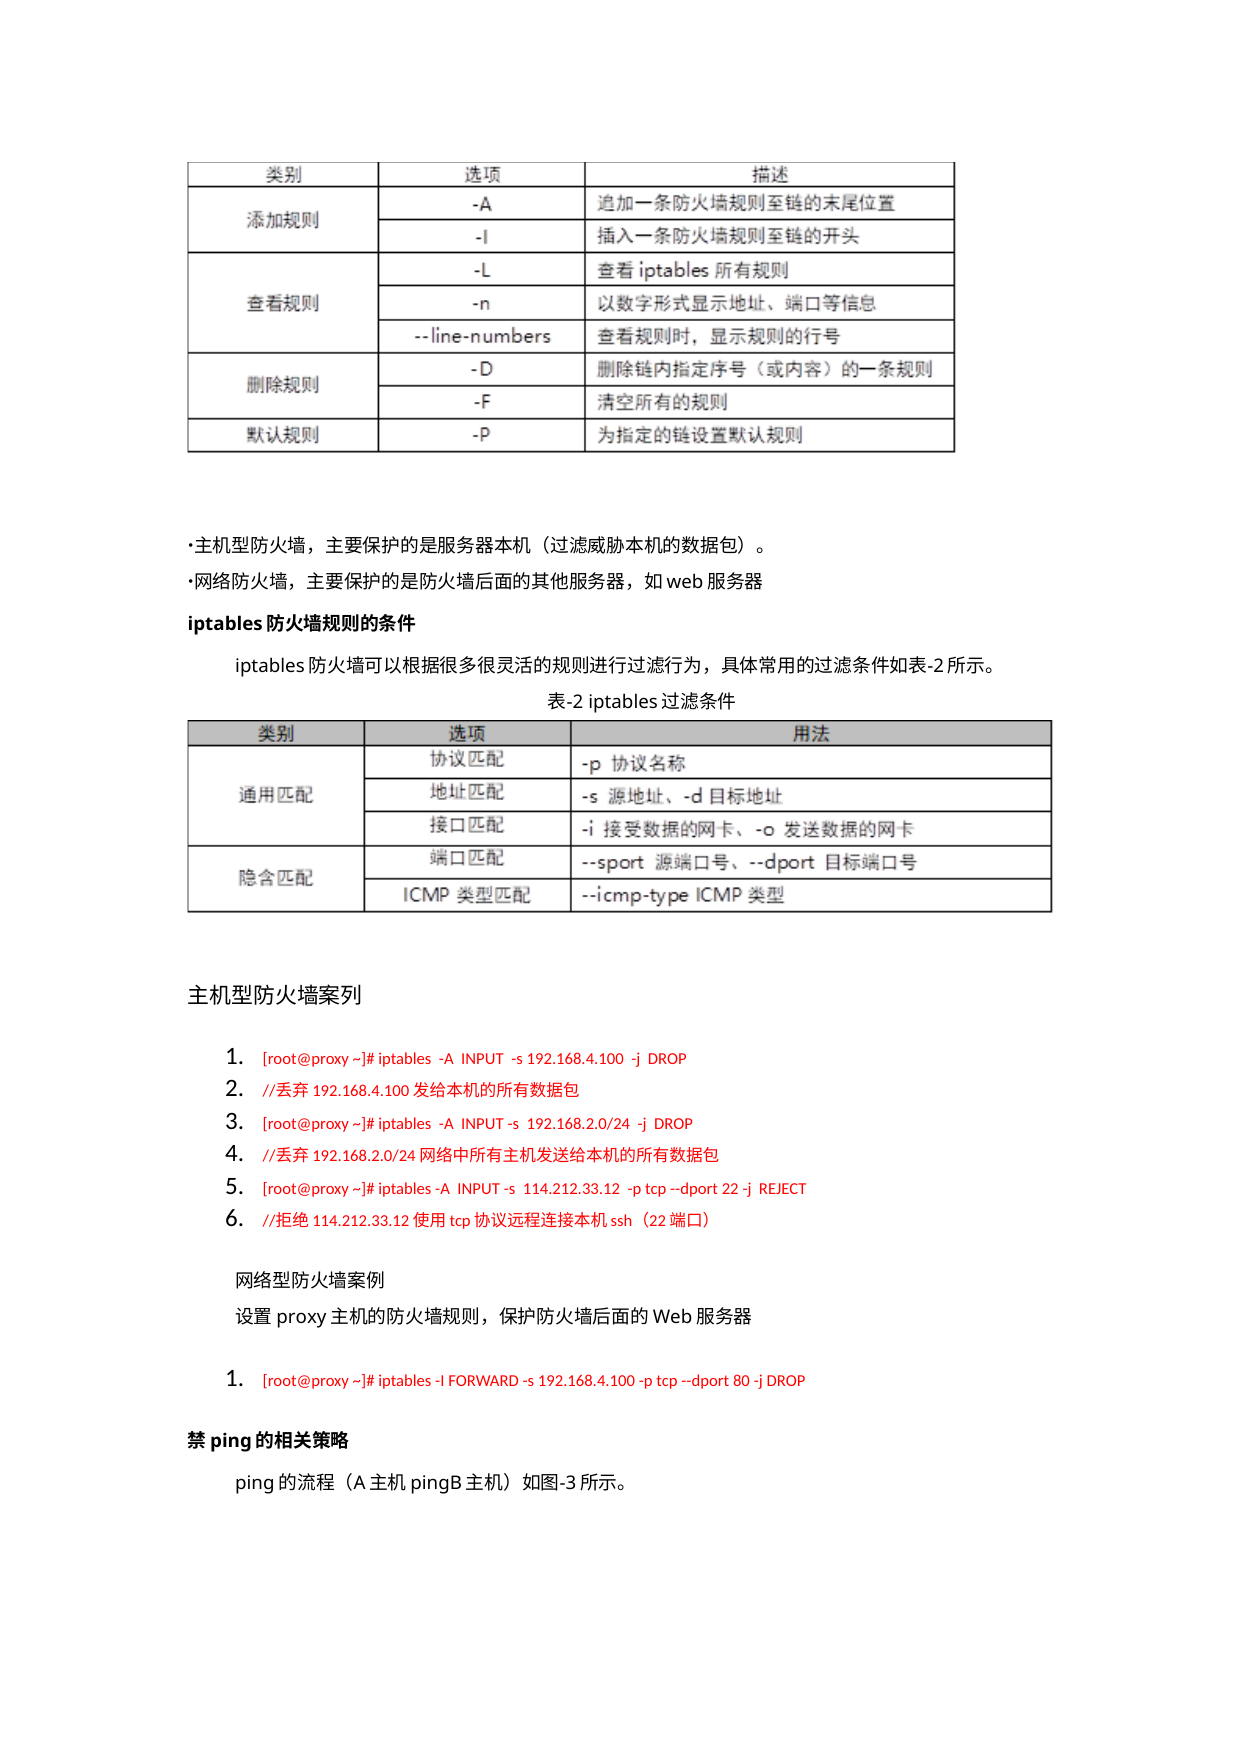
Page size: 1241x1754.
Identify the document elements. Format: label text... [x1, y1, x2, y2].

text iptables防火墙可以根据很多很灵活的规则进行过滤行为，具体常用的过滤条件如表-2所示。 [191, 648, 1049, 681]
list [root@proxy ~]# iptables -I FORWARD -s 192.168.4.100 -p tcp --dport 80 -j DROP [225, 1361, 1053, 1394]
text 网络型防火墙案例 [191, 1263, 1049, 1296]
list [root@proxy ~]# iptables -A INPUT -s 192.168.2.0/24 -j DROP [225, 1104, 1053, 1137]
text iptables防火墙规则的条件 [187, 606, 1053, 638]
text ·网络防火墙，主要保护的是防火墙后面的其他服务器，如web服务器 [187, 563, 1049, 596]
list //丢弃192.168.2.0/24网络中所有主机发送给本机的所有数据包 [225, 1137, 1053, 1169]
picture [187, 162, 1079, 481]
text 表-2 iptables过滤条件 [191, 684, 1049, 717]
list [root@proxy ~]# iptables -A INPUT -s 192.168.4.100 -j DROP [225, 1039, 1053, 1072]
picture [187, 720, 1079, 941]
text ping的流程（A主机pingB主机）如图-3所示。 [191, 1465, 1049, 1498]
list //丢弃192.168.4.100发给本机的所有数据包 [225, 1072, 1053, 1104]
list 主机型防火墙案列 [187, 977, 1053, 1010]
list [root@proxy ~]# iptables -A INPUT -s 114.212.33.12 -p tcp --dport 22 -j REJECT [225, 1169, 1053, 1202]
text ·主机型防火墙，主要保护的是服务器本机（过滤威胁本机的数据包）。 [187, 527, 1049, 559]
list //拒绝114.212.33.12使用tcp协议远程连接本机ssh（22端口） [225, 1202, 1053, 1234]
text 禁ping的相关策略 [187, 1423, 1053, 1455]
text 设置proxy主机的防火墙规则，保护防火墙后面的Web服务器 [191, 1299, 1049, 1332]
